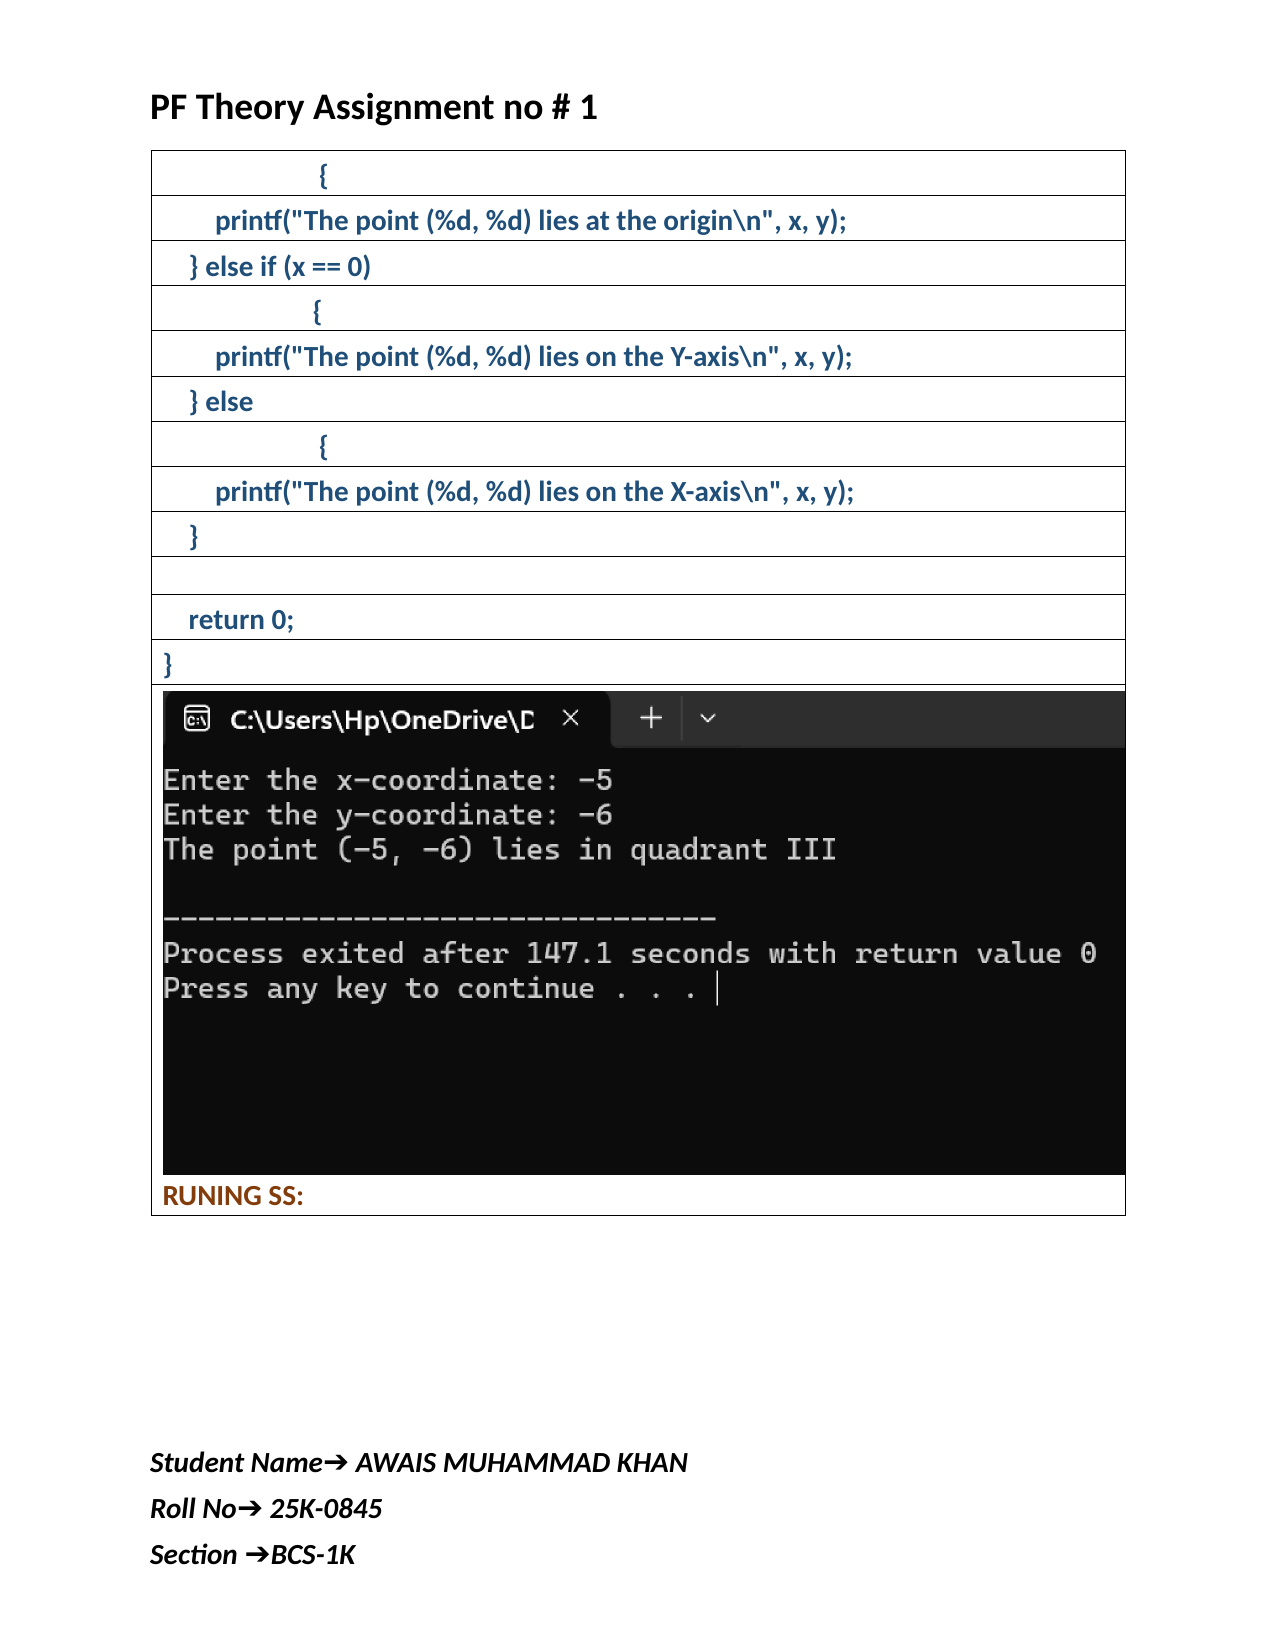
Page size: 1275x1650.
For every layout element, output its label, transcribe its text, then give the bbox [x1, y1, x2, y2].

table_cell { [152, 286, 1125, 330]
table_cell } [152, 512, 1125, 556]
table_cell printf("The point (%d, %d) lies on the X-axis\n", x, y); [152, 467, 1125, 511]
table_cell RUNING SS: [152, 685, 1125, 1215]
table_cell [152, 557, 1125, 593]
table_cell printf("The point (%d, %d) lies on the Y-axis\n", x, y); [152, 331, 1125, 376]
table_cell { [152, 422, 1125, 466]
table_cell } else [152, 377, 1125, 421]
table_cell return 0; [152, 595, 1125, 638]
table_cell { [152, 151, 1125, 195]
table_cell } [152, 640, 1125, 684]
table_cell printf("The point (%d, %d) lies at the origin\n", x, y); [152, 196, 1125, 240]
picture [162, 691, 1125, 1175]
table_cell } else if (x == 0) [152, 241, 1125, 285]
